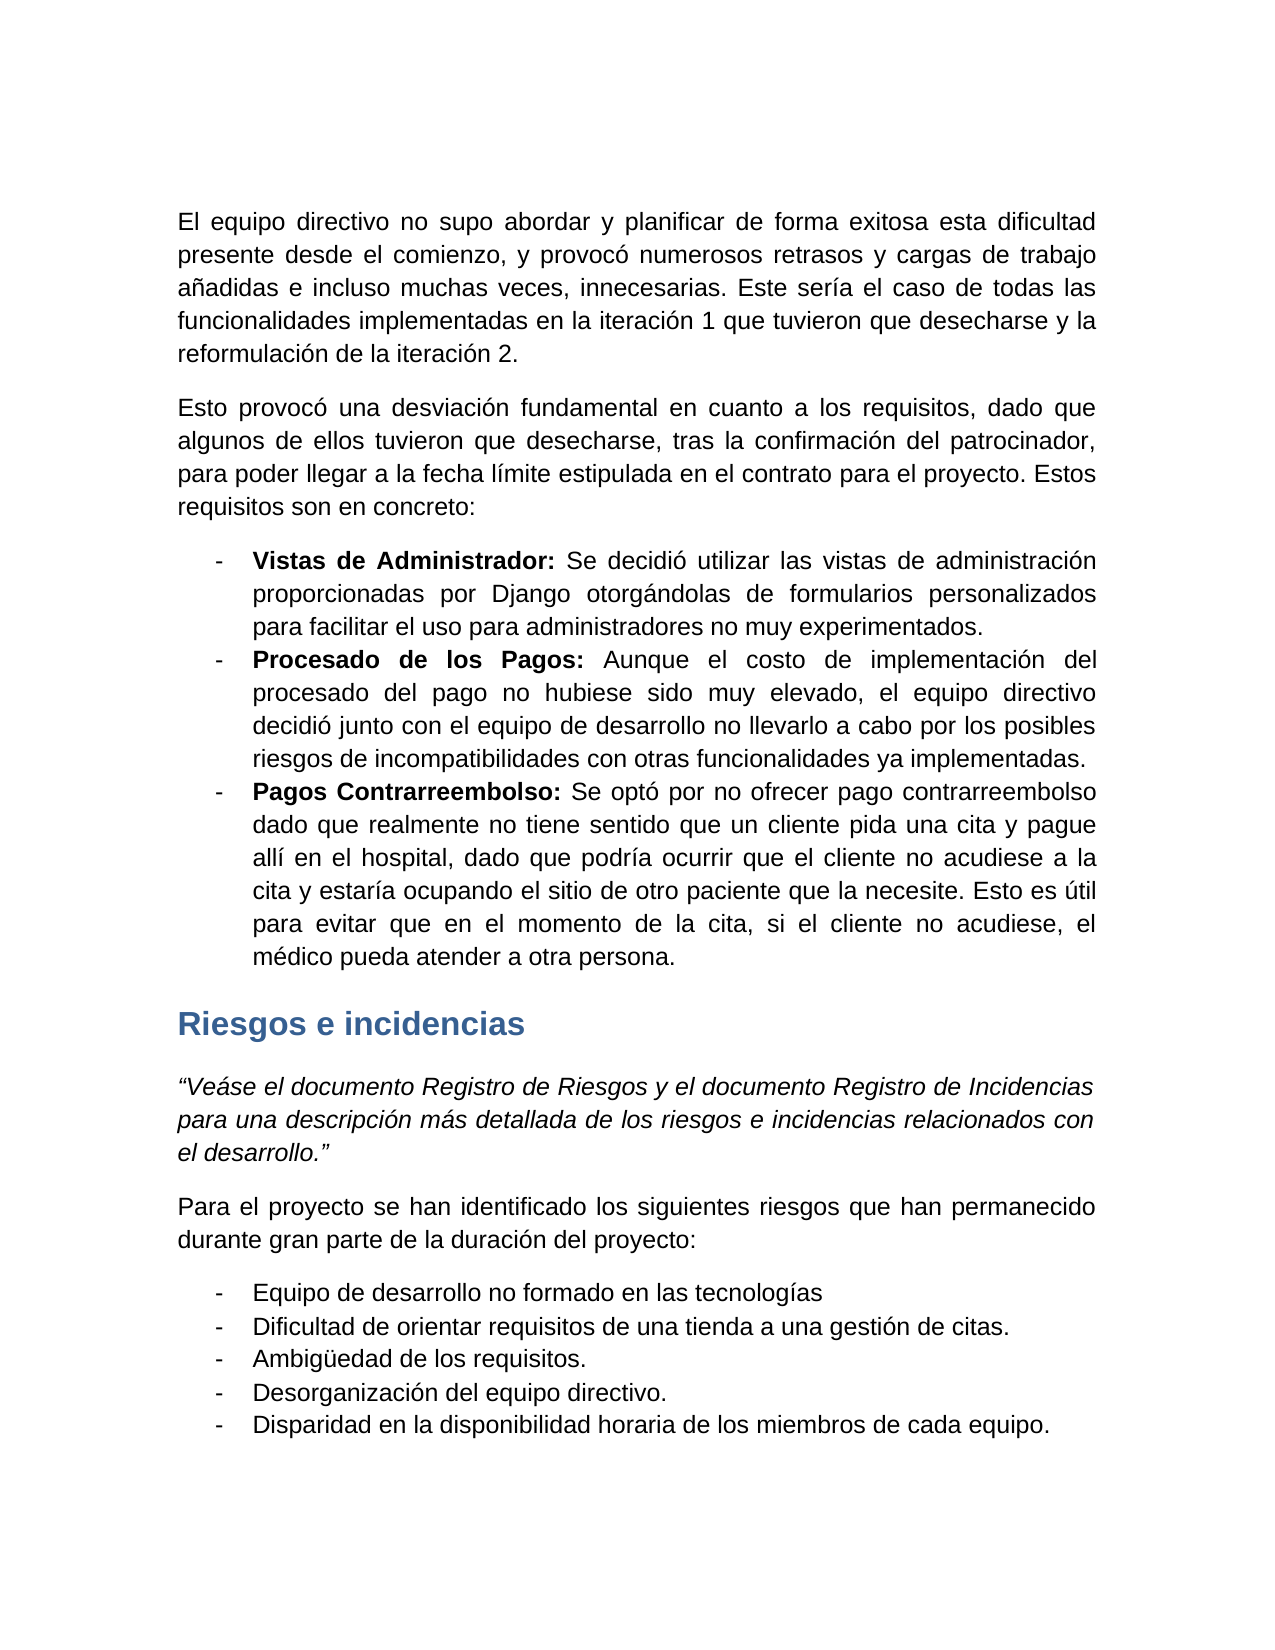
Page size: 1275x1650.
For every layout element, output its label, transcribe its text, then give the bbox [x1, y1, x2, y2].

list Desorganización del equipo directivo. [215, 1377, 1098, 1406]
text Esto provocó una desviación fundamental en cuanto a los requisitos, dado que algunos de ellos tuvieron que desecharse, tras la confirmación del patrocinador, para poder llegar a la fecha límite estipulada en el contrato para el proyecto. Estos requisitos son en concreto: [177, 393, 1098, 521]
text “Veáse el documento Registro de Riesgos y el documento Registro de Incidencias para una descripción más detallada de los riesgos e incidencias relacionados con el desarrollo.” [177, 1072, 1098, 1166]
list Equipo de desarrollo no formado en las tecnologías [215, 1278, 1098, 1307]
list Vistas de Administrador: Se decidió utilizar las vistas de administración proporcionadas por Django otorgándolas de formularios personalizados para facilitar el uso para administradores no muy experimentados. [215, 546, 1098, 640]
list Disparidad en la disponibilidad horaria de los miembros de cada equipo. [215, 1411, 1098, 1439]
list Procesado de los Pagos: Aunque el costo de implementación del procesado del pago no hubiese sido muy elevado, el equipo directivo decidió junto con el equipo de desarrollo no llevarlo a cabo por los posibles riesgos de incompatibilidades con otras funcionalidades ya implementadas. [215, 645, 1098, 772]
subtitle Riesgos e incidencias [177, 1004, 1098, 1042]
list Dificultad de orientar requisitos de una tienda a una gestión de citas. [215, 1311, 1098, 1340]
text Para el proyecto se han identificado los siguientes riesgos que han permanecido durante gran parte de la duración del proyecto: [177, 1192, 1098, 1253]
list Pagos Contrarreembolso: Se optó por no ofrecer pago contrarreembolso dado que realmente no tiene sentido que un cliente pida una cita y pague allí en el hospital, dado que podría ocurrir que el cliente no acudiese a la cita y estaría ocupando el sitio de otro paciente que la necesite. Esto es útil para evitar que en el momento de la cita, si el cliente no acudiese, el médico pueda atender a otra persona. [215, 777, 1098, 971]
text El equipo directivo no supo abordar y planificar de forma exitosa esta dificultad presente desde el comienzo, y provocó numerosos retrasos y cargas de trabajo añadidas e incluso muchas veces, innecesarias. Este sería el caso de todas las funcionalidades implementadas en la iteración 1 que tuvieron que desecharse y la reformulación de la iteración 2. [177, 207, 1098, 368]
list Ambigüedad de los requisitos. [215, 1344, 1098, 1373]
